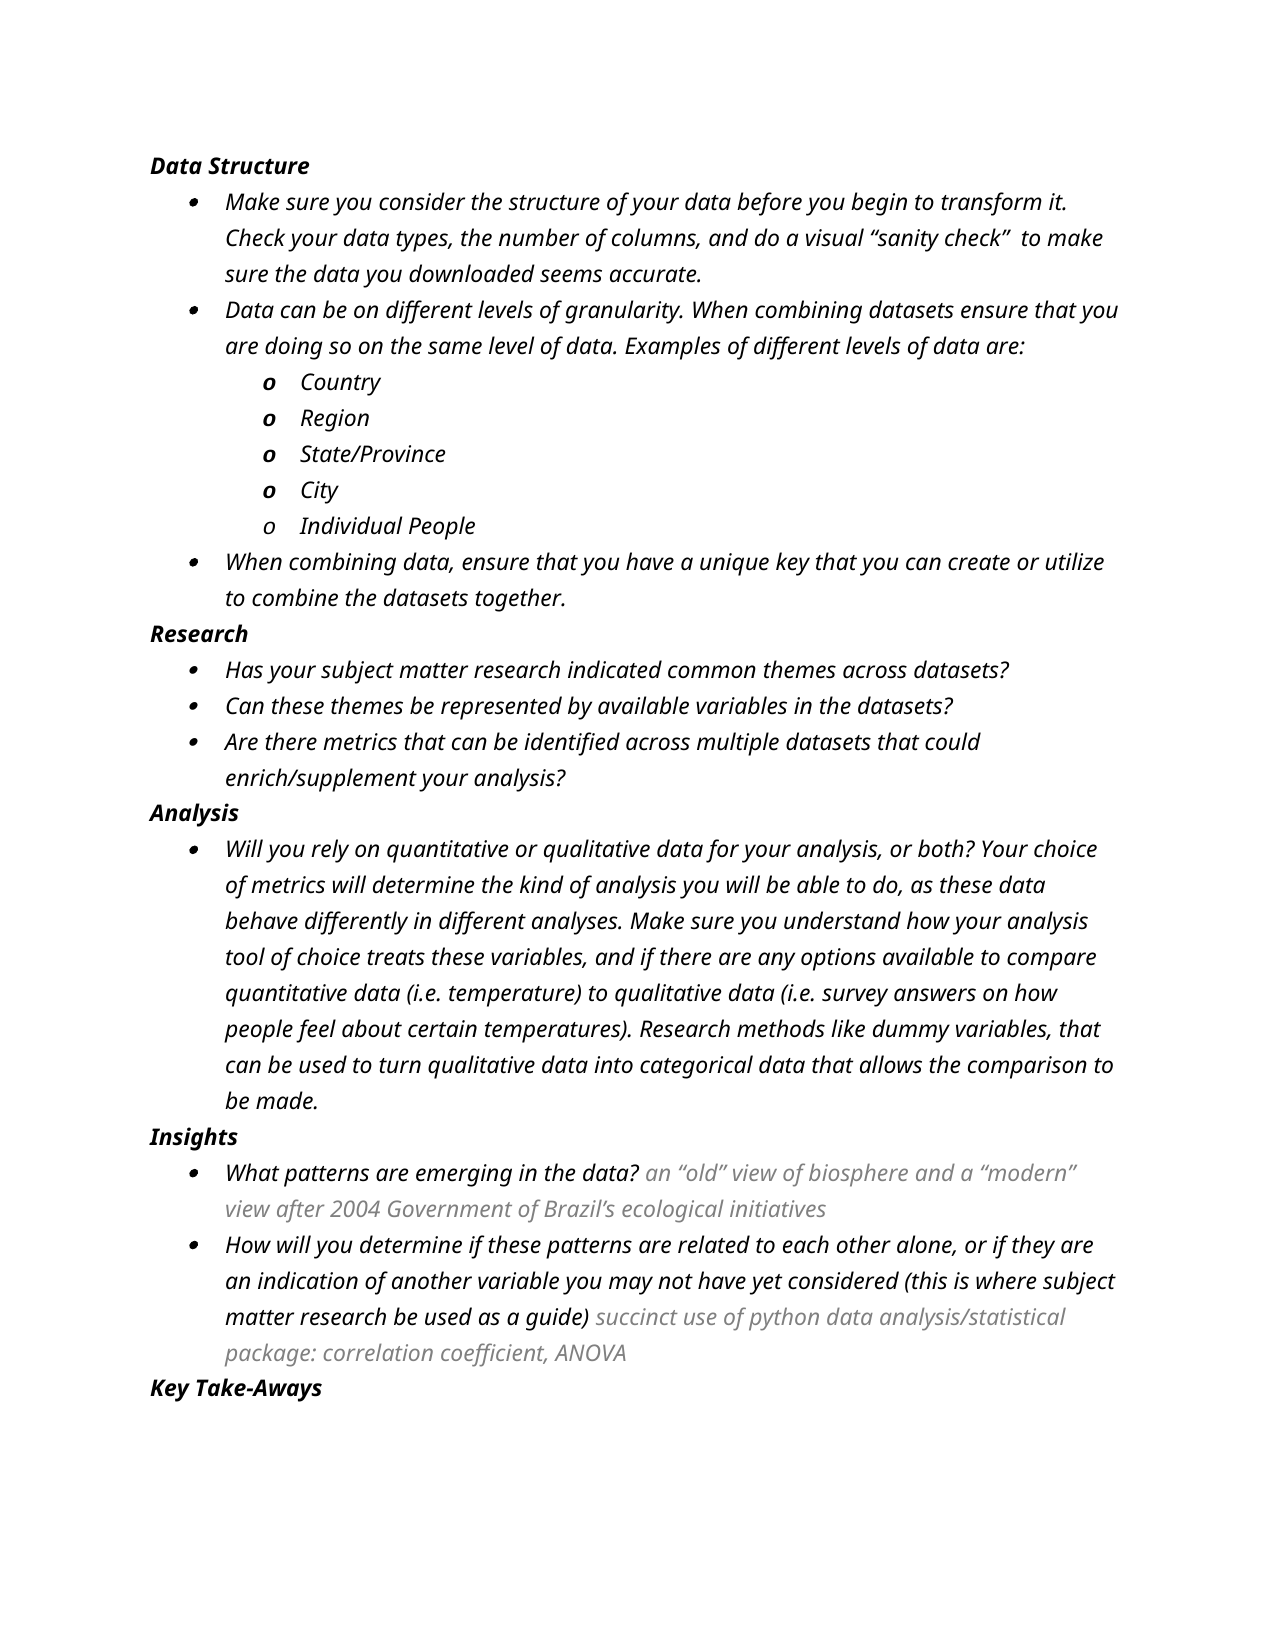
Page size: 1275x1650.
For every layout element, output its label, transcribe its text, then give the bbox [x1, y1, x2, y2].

list Will you rely on quantitative or qualitative data for your analysis, or both? Your choice of metrics will determine the kind of analysis you will be able to do, as these data behave differently in different analyses. Make sure you understand how your analysis tool of choice treats these variables, and if there are any options available to compare quantitative data (i.e. temperature) to qualitative data (i.e. survey answers on how people feel about certain temperatures). Research methods like dummy variables, that can be used to turn qualitative data into categorical data that allows the comparison to be made. [187, 833, 1125, 1116]
text Insights [150, 1121, 1125, 1152]
list Data can be on different levels of granularity. When combining datasets ensure that you are doing so on the same level of data. Examples of different levels of data are: [187, 294, 1125, 361]
list What patterns are emerging in the data? an “old” view of biosphere and a “modern” view after 2004 Government of Brazil’s ecological initiatives [187, 1157, 1125, 1224]
list Are there metrics that can be identified across multiple datasets that could enrich/supplement your analysis? [187, 726, 1125, 793]
list Individual People [262, 510, 1125, 541]
list Can these themes be represented by available variables in the datasets? [187, 689, 1125, 721]
list When combining data, ensure that you have a unique key that you can create or utilize to combine the datasets together. [187, 546, 1125, 613]
text Key Take-Aways [150, 1372, 1125, 1404]
list Country [262, 366, 1125, 397]
list City [262, 474, 1125, 505]
text Data Structure [150, 150, 1125, 181]
list Region [262, 402, 1125, 433]
list State/Province [262, 438, 1125, 469]
text Analysis [150, 797, 1125, 829]
list Make sure you consider the structure of your data before you begin to transform it. Check your data types, the number of columns, and do a visual “sanity check” to make sure the data you downloaded seems accurate. [187, 186, 1125, 289]
text Research [150, 618, 1125, 649]
list Has your subject matter research indicated common themes across datasets? [187, 654, 1125, 685]
list How will you determine if these patterns are related to each other alone, or if they are an indication of another variable you may not have yet considered (this is where subject matter research be used as a guide) succinct use of python data analysis/statistical package: correlation coefficient, ANOVA [187, 1229, 1125, 1368]
